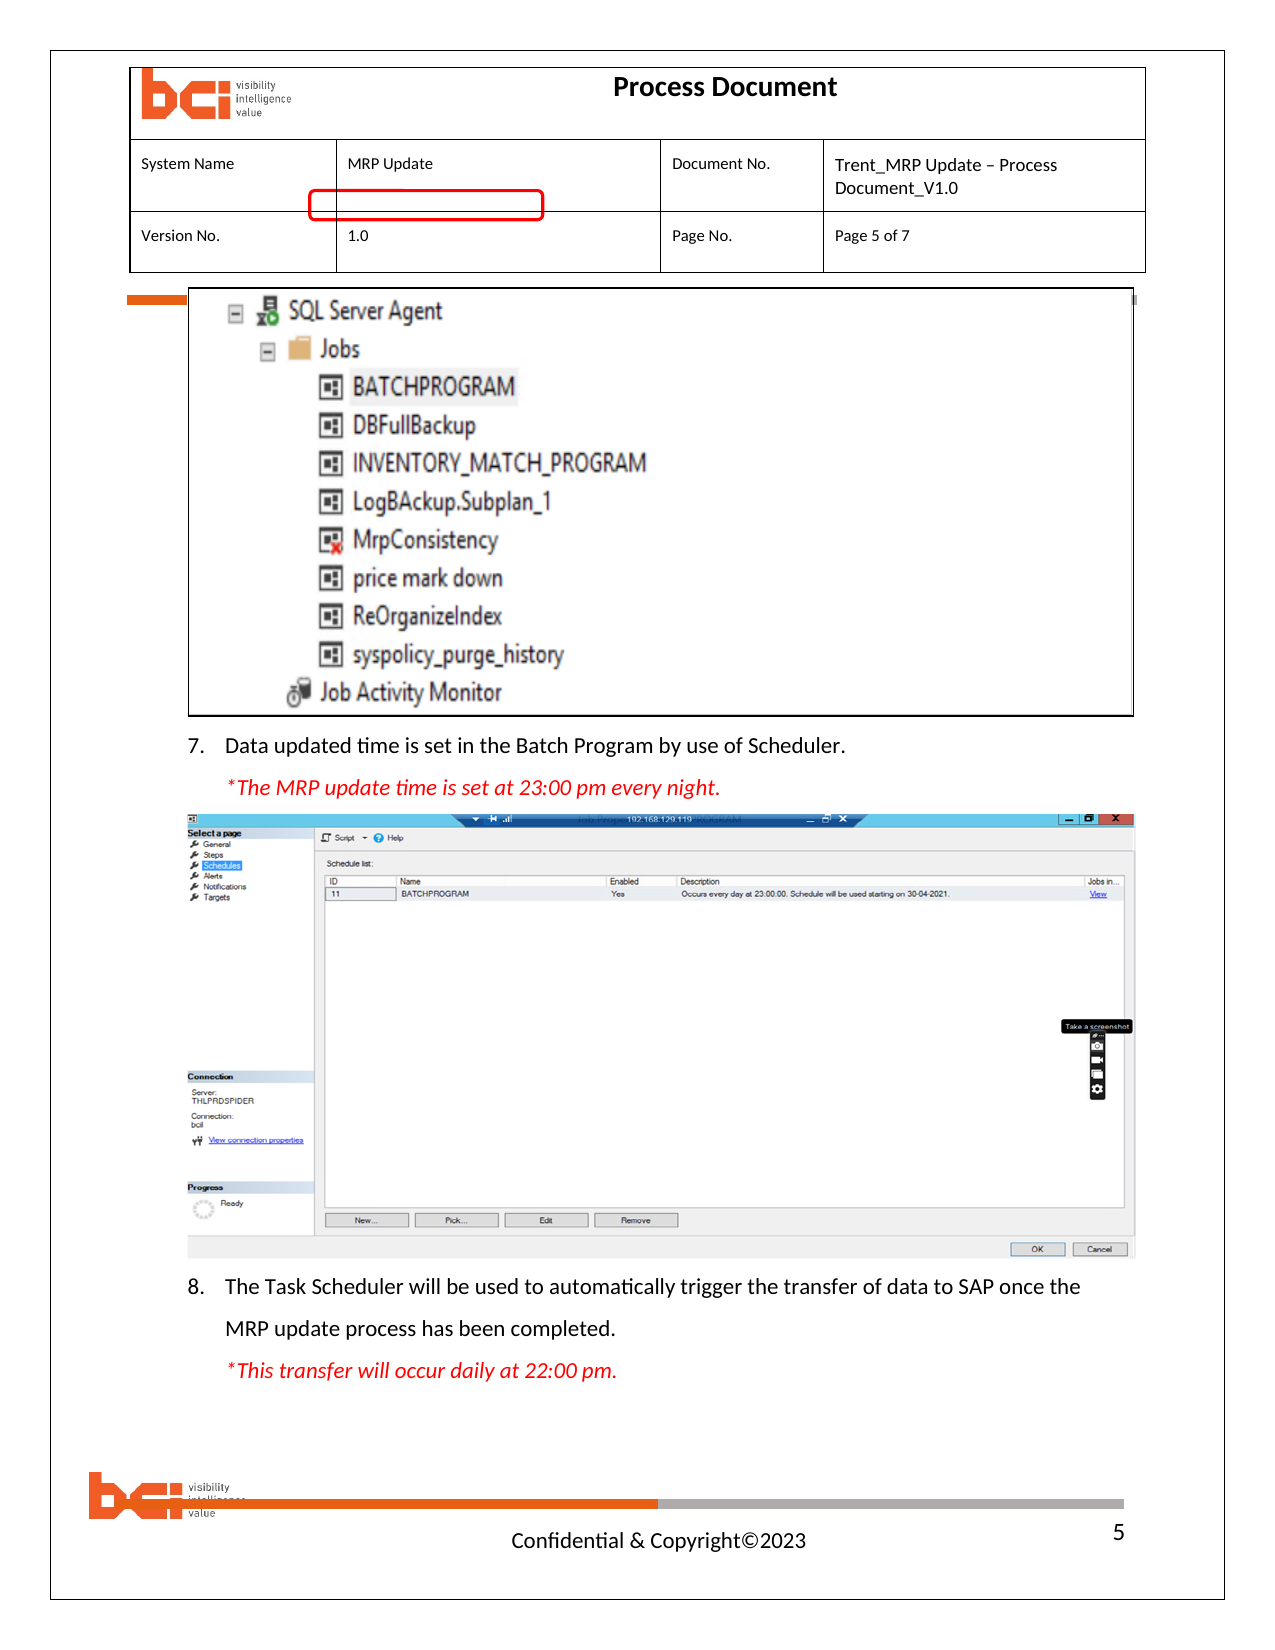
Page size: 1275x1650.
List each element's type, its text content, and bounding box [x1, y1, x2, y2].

picture [89, 1472, 254, 1521]
list The Task Scheduler will be used to automatically trigger the transfer of data to SAP once the MRP update process has been completed. [187, 1272, 1125, 1342]
picture [189, 289, 1133, 715]
picture [141, 68, 298, 121]
list *The MRP update time is set at 23:00 pm every night. [225, 773, 1125, 801]
picture [187, 814, 1136, 1259]
list *This transfer will occur daily at 22:00 pm. [225, 1356, 1125, 1384]
list Data updated time is set in the Batch Program by use of Scheduler. [187, 731, 1125, 759]
